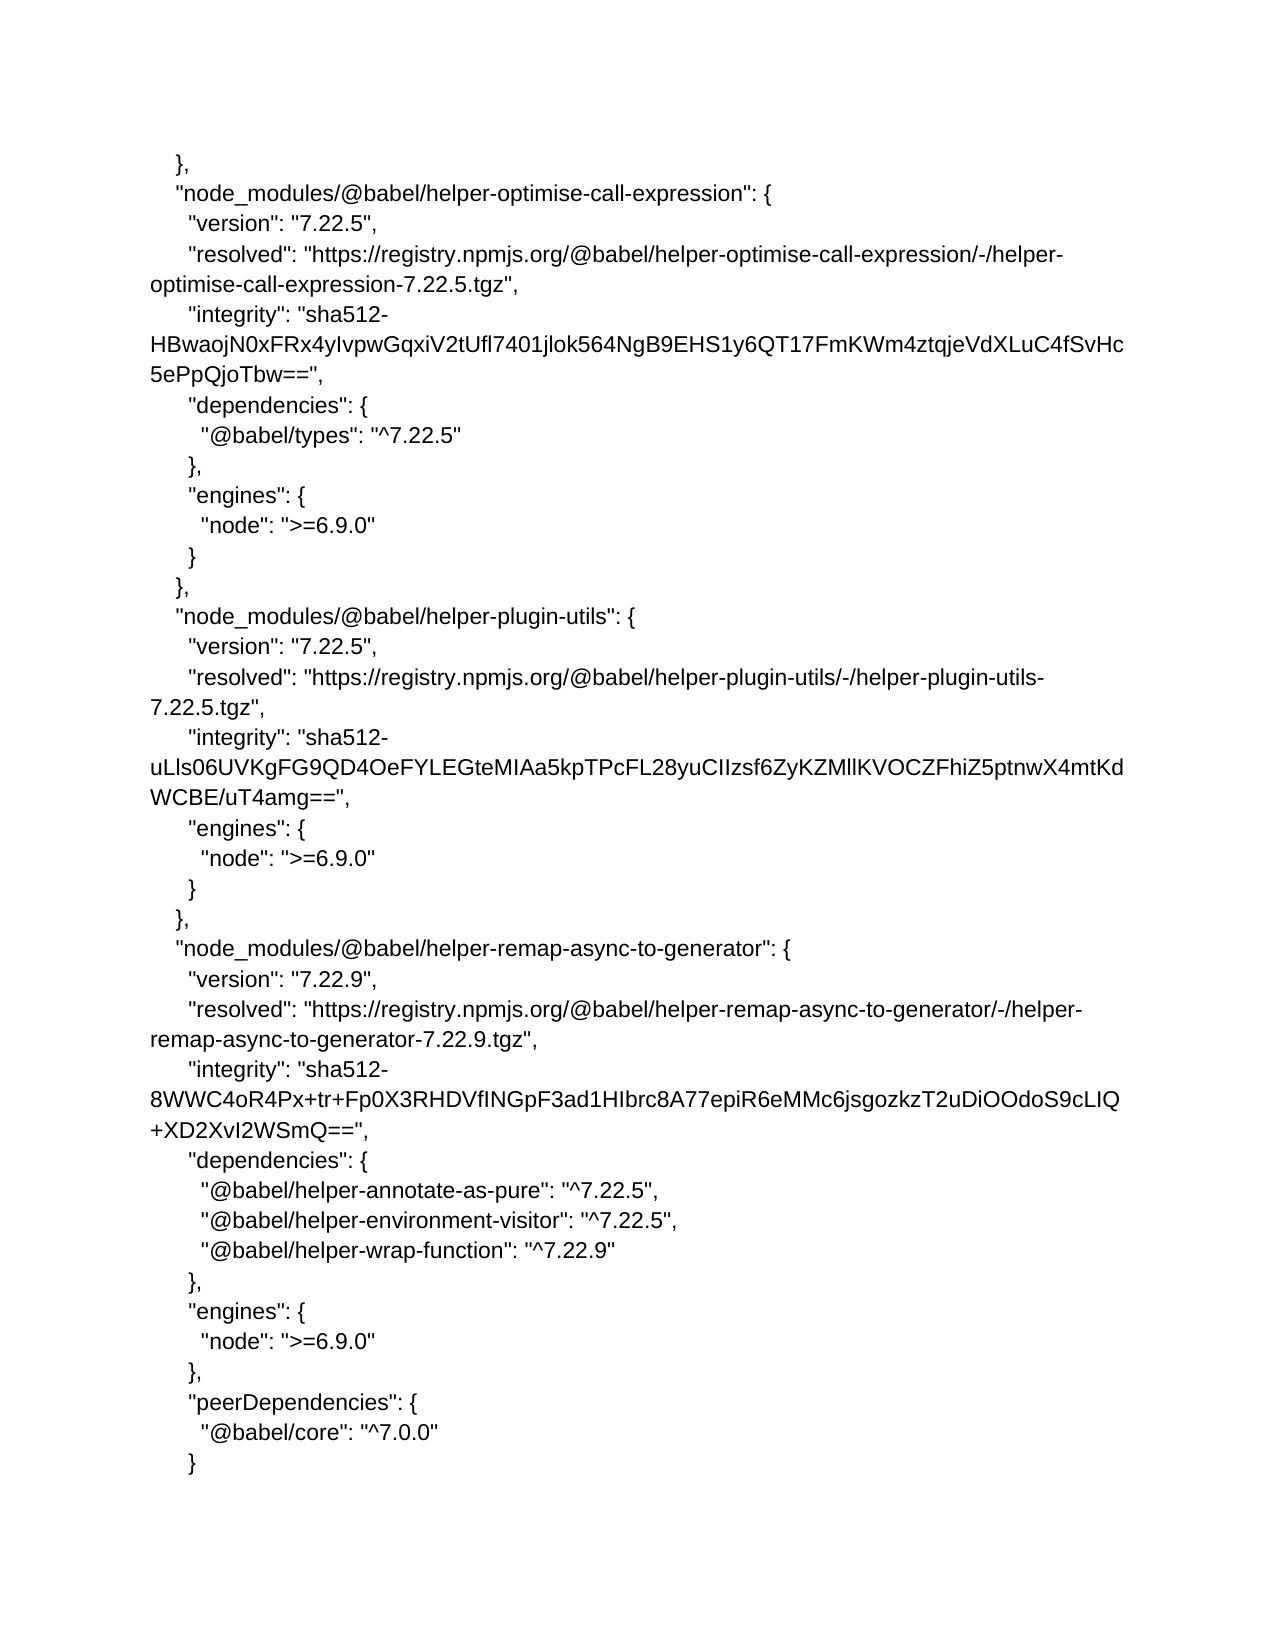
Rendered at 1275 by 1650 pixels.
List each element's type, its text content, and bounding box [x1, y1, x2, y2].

text "integrity": "sha512-8WWC4oR4Px+tr+Fp0X3RHDVfINGpF3ad1HIbrc8A77epiR6eMMc6jsgozkzT2uDiOOdoS9cLIQ+XD2XvI2WSmQ==", [150, 1056, 1125, 1143]
text }, [150, 1268, 1125, 1294]
text "resolved": "https://registry.npmjs.org/@babel/helper-optimise-call-expression/-/helper-optimise-call-expression-7.22.5.tgz", [150, 241, 1125, 297]
text } [150, 875, 1125, 901]
text "integrity": "sha512-HBwaojN0xFRx4yIvpwGqxiV2tUfl7401jlok564NgB9EHS1y6QT17FmKWm4ztqjeVdXLuC4fSvHc5ePpQjoTbw==", [150, 301, 1125, 388]
text "node_modules/@babel/helper-remap-async-to-generator": { [150, 935, 1125, 962]
text "node": ">=6.9.0" [150, 845, 1125, 871]
text "@babel/helper-environment-visitor": "^7.22.5", [150, 1207, 1125, 1234]
text } [150, 1449, 1125, 1475]
text "resolved": "https://registry.npmjs.org/@babel/helper-remap-async-to-generator/-/helper-remap-async-to-generator-7.22.9.tgz", [150, 996, 1125, 1052]
text }, [150, 452, 1125, 478]
text "version": "7.22.9", [150, 966, 1125, 992]
text "@babel/core": "^7.0.0" [150, 1419, 1125, 1445]
text "dependencies": { [150, 392, 1125, 418]
text }, [150, 573, 1125, 599]
text }, [150, 905, 1125, 932]
text "node_modules/@babel/helper-plugin-utils": { [150, 603, 1125, 629]
text "node_modules/@babel/helper-optimise-call-expression": { [150, 180, 1125, 207]
text "integrity": "sha512-uLls06UVKgFG9QD4OeFYLEGteMIAa5kpTPcFL28yuCIIzsf6ZyKZMllKVOCZFhiZ5ptnwX4mtKdWCBE/uT4amg==", [150, 724, 1125, 811]
text "engines": { [150, 1298, 1125, 1324]
text }, [150, 150, 1125, 176]
text }, [150, 1358, 1125, 1385]
text "resolved": "https://registry.npmjs.org/@babel/helper-plugin-utils/-/helper-plugin-utils-7.22.5.tgz", [150, 663, 1125, 720]
text "@babel/helper-wrap-function": "^7.22.9" [150, 1237, 1125, 1264]
text "engines": { [150, 814, 1125, 841]
text "@babel/helper-annotate-as-pure": "^7.22.5", [150, 1177, 1125, 1203]
text "peerDependencies": { [150, 1388, 1125, 1415]
text } [150, 543, 1125, 569]
text "@babel/types": "^7.22.5" [150, 422, 1125, 448]
text "node": ">=6.9.0" [150, 512, 1125, 539]
text "node": ">=6.9.0" [150, 1328, 1125, 1354]
text "version": "7.22.5", [150, 210, 1125, 237]
text "version": "7.22.5", [150, 633, 1125, 660]
text "engines": { [150, 482, 1125, 509]
text "dependencies": { [150, 1147, 1125, 1173]
